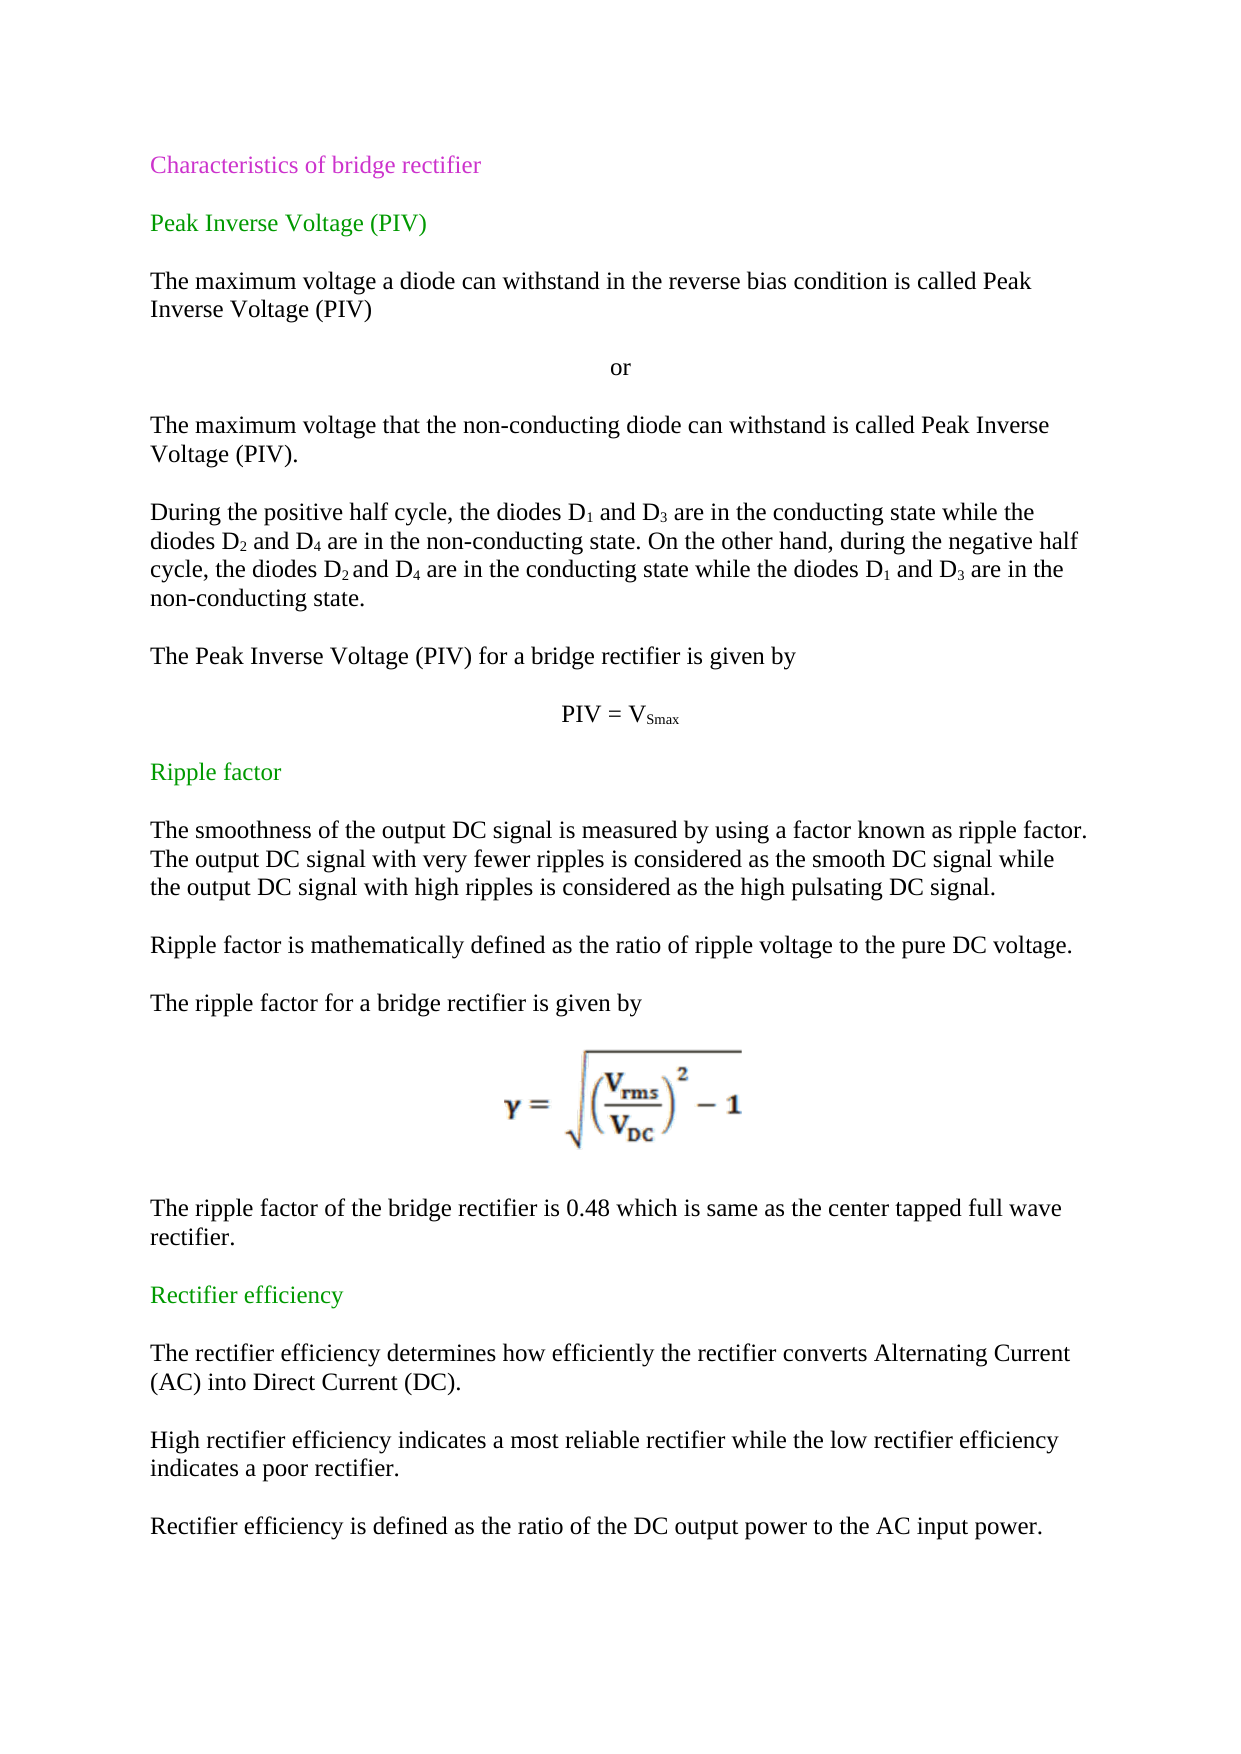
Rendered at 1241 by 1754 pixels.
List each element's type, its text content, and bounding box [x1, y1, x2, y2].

text The Peak Inverse Voltage (PIV) for a bridge rectifier is given by [150, 641, 1090, 670]
text Rectifier efficiency is defined as the ratio of the DC output power to the AC input power. [150, 1511, 1090, 1540]
text Characteristics of bridge rectifier [150, 150, 1090, 179]
text During the positive half cycle, the diodes D1 and D3 are in the conducting state while the diodes D2 and D4 are in the non-conducting state. On the other hand, during the negative half cycle, the diodes D2 and D4 are in the conducting state while the diodes D1 and D3 are in the non-conducting state. [150, 497, 1090, 612]
text High rectifier efficiency indicates a most reliable rectifier while the low rectifier efficiency indicates a poor rectifier. [150, 1425, 1090, 1482]
text Ripple factor [150, 757, 1090, 786]
text The ripple factor for a bridge rectifier is given by [150, 988, 1090, 1017]
text The maximum voltage a diode can withstand in the reverse bias condition is called Peak Inverse Voltage (PIV) [150, 266, 1090, 323]
text The ripple factor of the bridge rectifier is 0.48 which is same as the center tapped full wave rectifier. [150, 1193, 1090, 1251]
picture [503, 1046, 743, 1159]
text Ripple factor is mathematically defined as the ratio of ripple voltage to the pure DC voltage. [150, 930, 1090, 959]
text PIV = VSmax [150, 699, 1090, 728]
text The maximum voltage that the non-conducting diode can withstand is called Peak Inverse Voltage (PIV). [150, 410, 1090, 468]
text Rectifier efficiency [150, 1280, 1090, 1309]
text or [150, 352, 1090, 381]
text Peak Inverse Voltage (PIV) [150, 208, 1090, 237]
text The rectifier efficiency determines how efficiently the rectifier converts Alternating Current (AC) into Direct Current (DC). [150, 1338, 1090, 1396]
text The smoothness of the output DC signal is measured by using a factor known as ripple factor. The output DC signal with very fewer ripples is considered as the smooth DC signal while the output DC signal with high ripples is considered as the high pulsating DC signal. [150, 815, 1090, 901]
